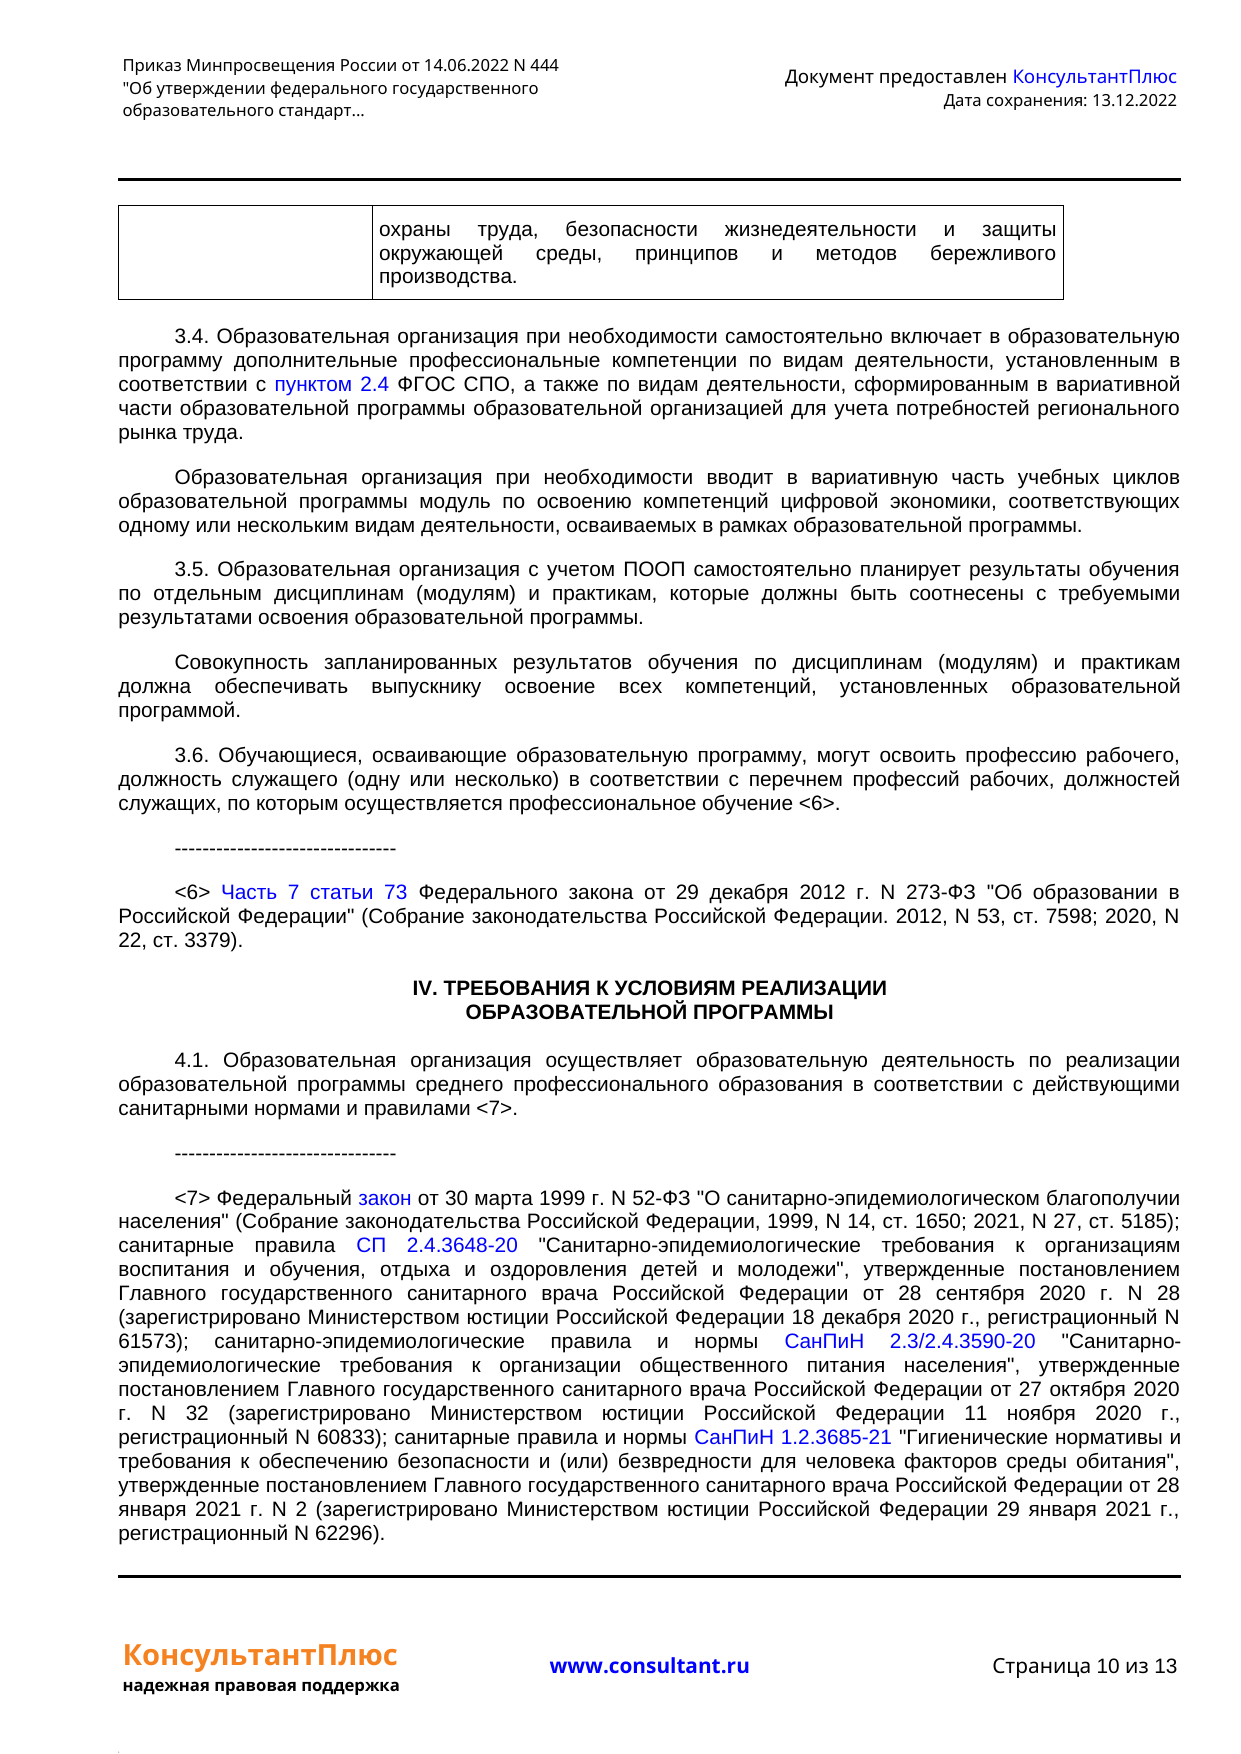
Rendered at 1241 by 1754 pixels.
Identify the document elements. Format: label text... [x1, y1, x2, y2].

text <7> Федеральный закон от 30 марта 1999 г. N 52-ФЗ "О санитарно-эпидемиологическом благополучии населения" (Собрание законодательства Российской Федерации, 1999, N 14, ст. 1650; 2021, N 27, ст. 5185); санитарные правила СП 2.4.3648-20 "Санитарно-эпидемиологические требования к организациям воспитания и обучения, отдыха и оздоровления детей и молодежи", утвержденные постановлением Главного государственного санитарного врача Российской Федерации от 28 сентября 2020 г. N 28 (зарегистрировано Министерством юстиции Российской Федерации 18 декабря 2020 г., регистрационный N 61573); санитарно-эпидемиологические правила и нормы СанПиН 2.3/2.4.3590-20 "Санитарно-эпидемиологические требования к организации общественного питания населения", утвержденные постановлением Главного государственного санитарного врача Российской Федерации от 27 октября 2020 г. N 32 (зарегистрировано Министерством юстиции Российской Федерации 11 ноября 2020 г., регистрационный N 60833); санитарные правила и нормы СанПиН 1.2.3685-21 "Гигиенические нормативы и требования к обеспечению безопасности и (или) безвредности для человека факторов среды обитания", утвержденные постановлением Главного государственного санитарного врача Российской Федерации от 28 января 2021 г. N 2 (зарегистрировано Министерством юстиции Российской Федерации 29 января 2021 г., регистрационный N 62296). [118, 1185, 1181, 1545]
text 3.4. Образовательная организация при необходимости самостоятельно включает в образовательную программу дополнительные профессиональные компетенции по видам деятельности, установленным в соответствии с пунктом 2.4 ФГОС СПО, а также по видам деятельности, сформированным в вариативной части образовательной программы образовательной организацией для учета потребностей регионального рынка труда. [118, 324, 1181, 444]
title IV. ТРЕБОВАНИЯ К УСЛОВИЯМ РЕАЛИЗАЦИИ [118, 976, 1181, 1000]
text 3.6. Обучающиеся, осваивающие образовательную программу, могут освоить профессию рабочего, должность служащего (одну или несколько) в соответствии с перечнем профессий рабочих, должностей служащих, по которым осуществляется профессиональное обучение <6>. [118, 743, 1181, 814]
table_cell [373, 206, 1063, 299]
text Совокупность запланированных результатов обучения по дисциплинам (модулям) и практикам должна обеспечивать выпускнику освоение всех компетенций, установленных образовательной программой. [118, 650, 1181, 722]
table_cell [119, 206, 372, 299]
title ОБРАЗОВАТЕЛЬНОЙ ПРОГРАММЫ [118, 1000, 1181, 1024]
text Образовательная организация при необходимости вводит в вариативную часть учебных циклов образовательной программы модуль по освоению компетенций цифровой экономики, соответствующих одному или нескольким видам деятельности, осваиваемых в рамках образовательной программы. [118, 464, 1181, 536]
text 3.5. Образовательная организация с учетом ПООП самостоятельно планирует результаты обучения по отдельным дисциплинам (модулям) и практикам, которые должны быть соотнесены с требуемыми результатами освоения образовательной программы. [118, 557, 1181, 629]
text -------------------------------- [118, 835, 1181, 859]
text -------------------------------- [118, 1141, 1181, 1164]
text <6> Часть 7 статьи 73 Федерального закона от 29 декабря 2012 г. N 273-ФЗ "Об образовании в Российской Федерации" (Собрание законодательства Российской Федерации. 2012, N 53, ст. 7598; 2020, N 22, ст. 3379). [118, 880, 1181, 952]
text 4.1. Образовательная организация осуществляет образовательную деятельность по реализации образовательной программы среднего профессионального образования в соответствии с действующими санитарными нормами и правилами <7>. [118, 1048, 1181, 1120]
